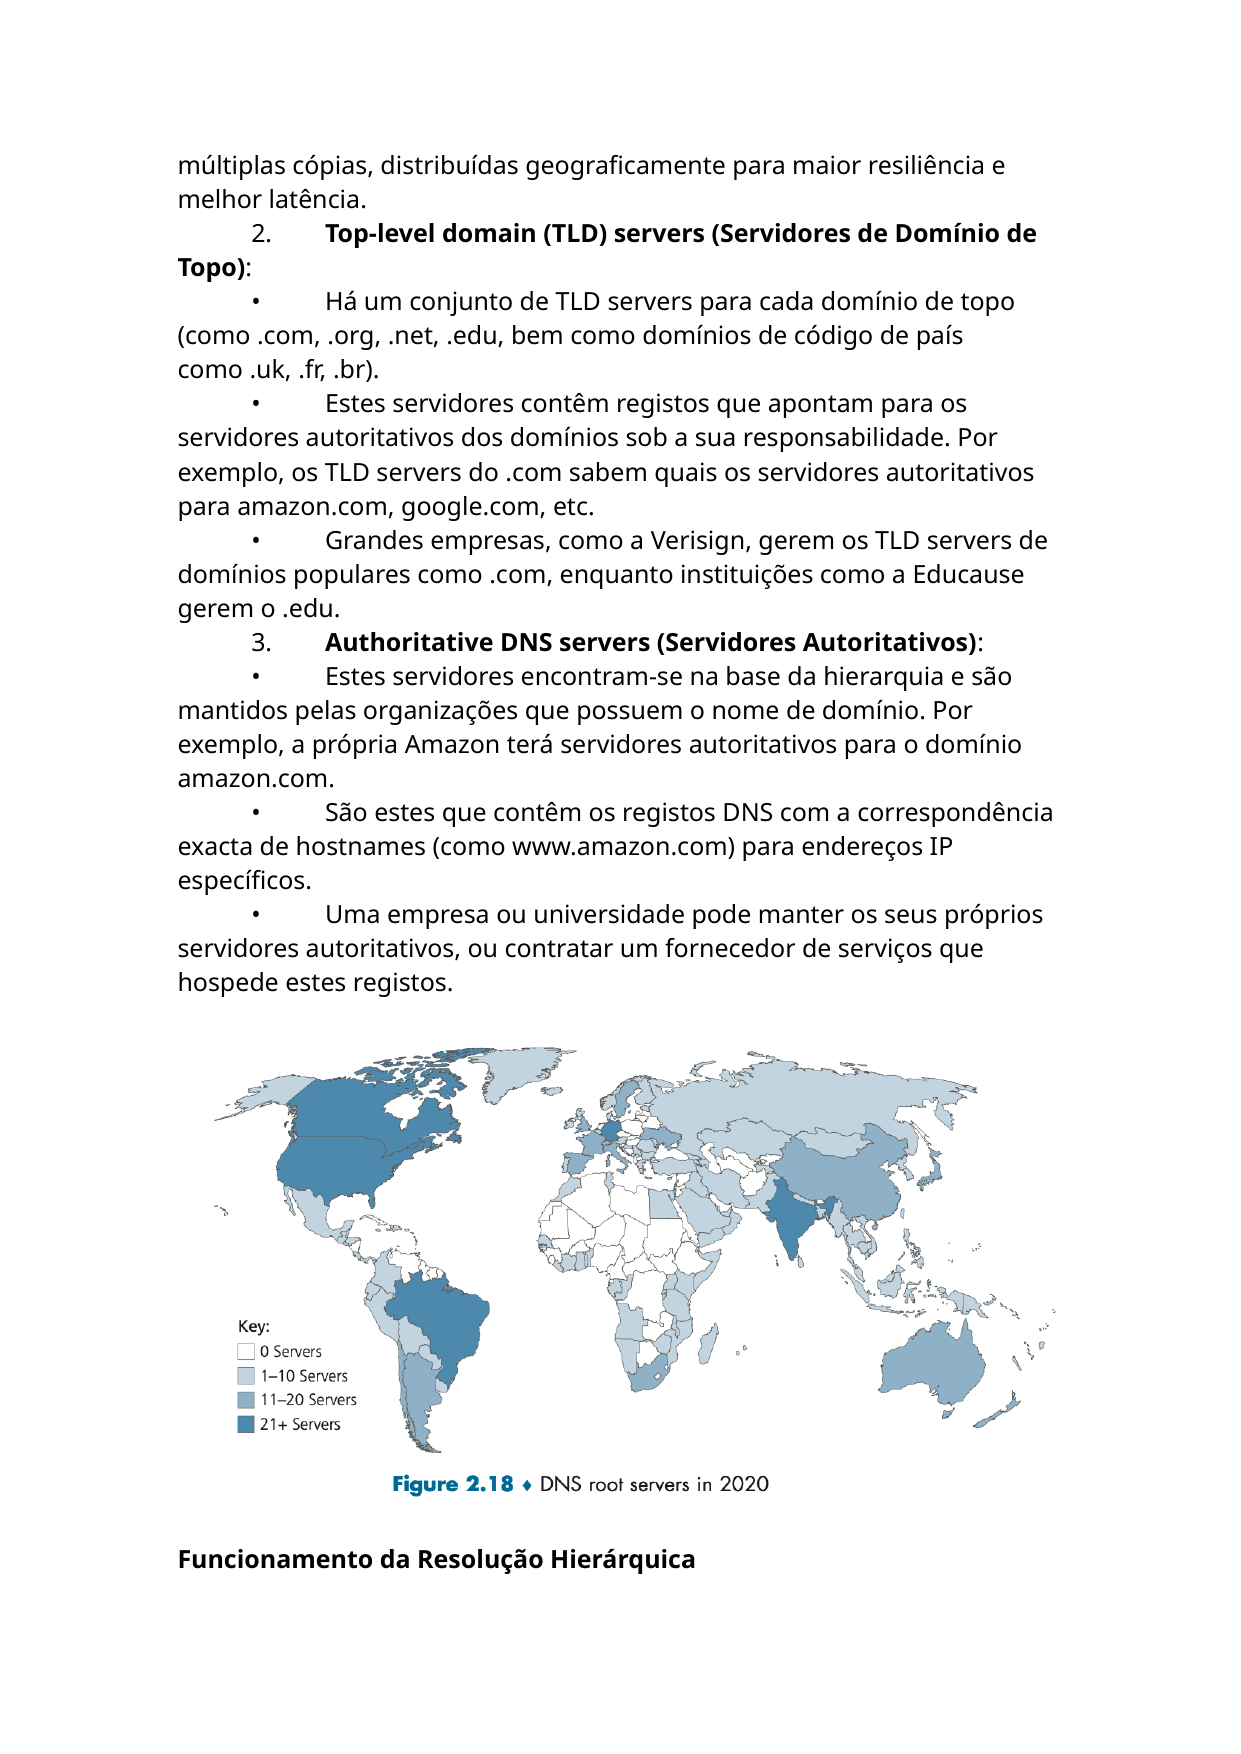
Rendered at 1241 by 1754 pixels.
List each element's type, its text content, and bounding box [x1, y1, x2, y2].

text • Estes servidores encontram-se na base da hierarquia e são mantidos pelas organizações que possuem o nome de domínio. Por exemplo, a própria Amazon terá servidores autoritativos para o domínio amazon.com. [177, 658, 1063, 795]
text • Grandes empresas, como a Verisign, gerem os TLD servers de domínios populares como .com, enquanto instituições como a Educause gerem o .edu. [177, 522, 1063, 624]
text 2. Top-level domain (TLD) servers (Servidores de Domínio de Topo): [177, 216, 1063, 284]
text • São estes que contêm os registos DNS com a correspondência exacta de hostnames (como www.amazon.com) para endereços IP específicos. [177, 795, 1063, 897]
picture [177, 1033, 1063, 1508]
text • Estes servidores contêm registos que apontam para os servidores autoritativos dos domínios sob a sua responsabilidade. Por exemplo, os TLD servers do .com sabem quais os servidores autoritativos para amazon.com, google.com, etc. [177, 386, 1063, 522]
text 3. Authoritative DNS servers (Servidores Autoritativos): [177, 624, 1063, 658]
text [177, 148, 1063, 216]
text Funcionamento da Resolução Hierárquica [177, 1541, 1063, 1575]
text • Há um conjunto de TLD servers para cada domínio de topo (como .com, .org, .net, .edu, bem como domínios de código de país como .uk, .fr, .br). [177, 284, 1063, 386]
text • Uma empresa ou universidade pode manter os seus próprios servidores autoritativos, ou contratar um fornecedor de serviços que hospede estes registos. [177, 897, 1063, 999]
